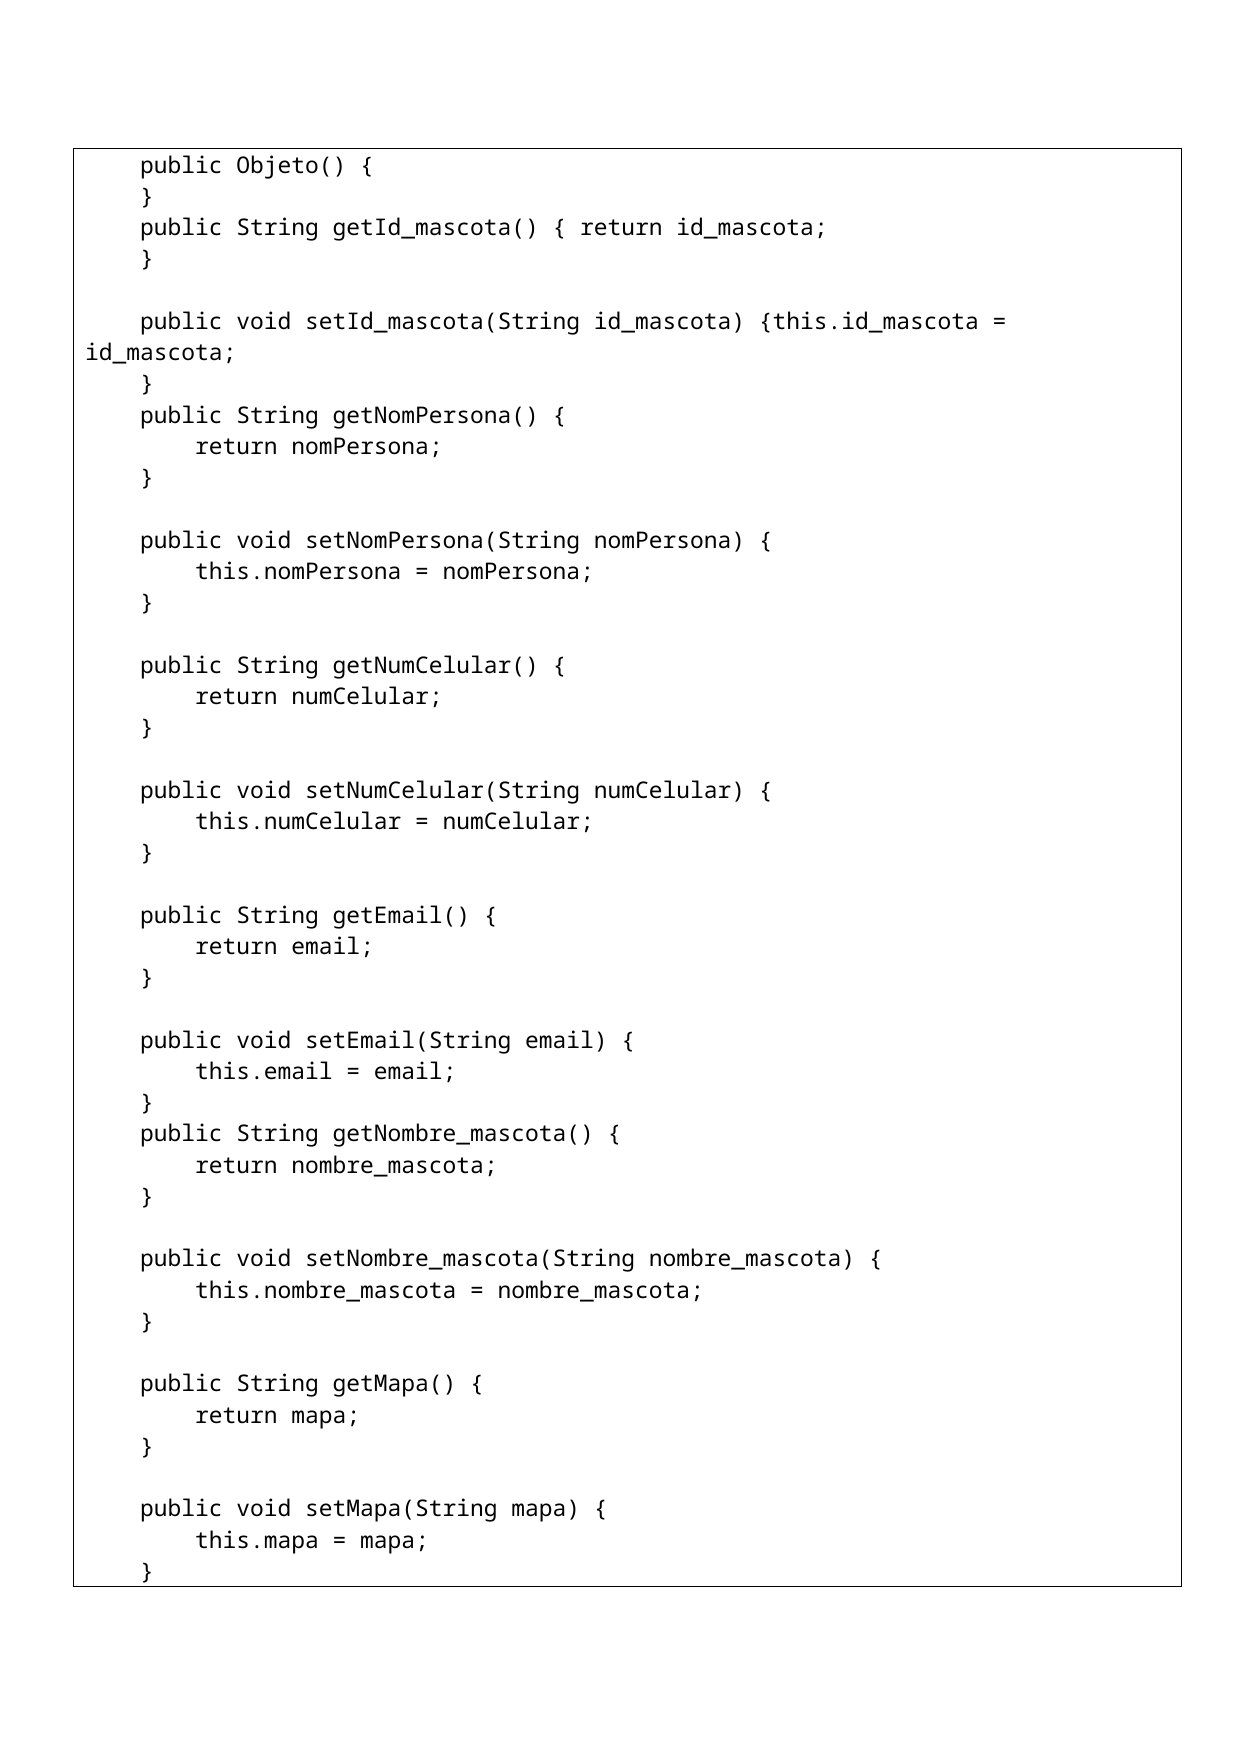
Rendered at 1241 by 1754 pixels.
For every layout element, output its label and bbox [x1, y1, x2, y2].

table_cell [74, 149, 1181, 1586]
